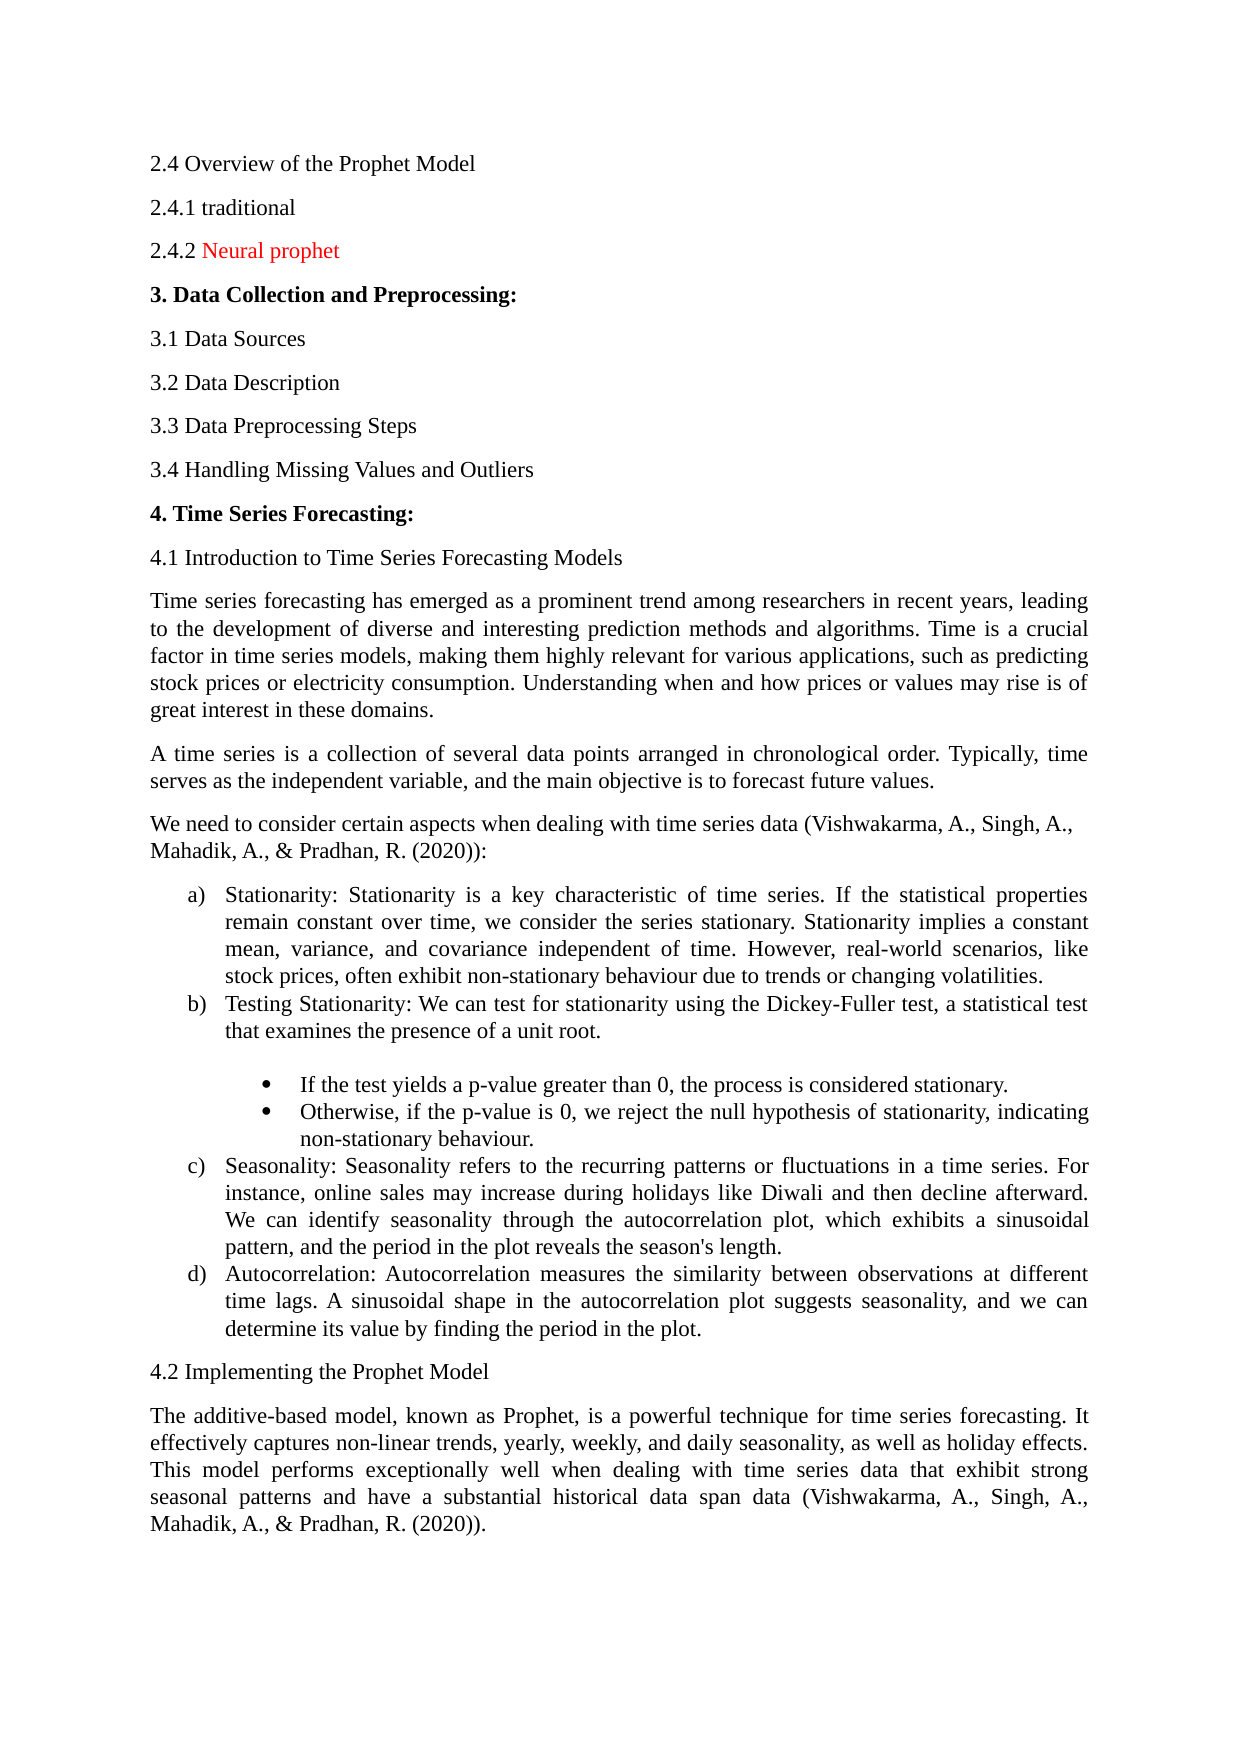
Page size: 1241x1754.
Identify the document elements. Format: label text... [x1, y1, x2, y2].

list Stationarity: Stationarity is a key characteristic of time series. If the statistical properties remain constant over time, we consider the series stationary. Stationarity implies a constant mean, variance, and covariance independent of time. However, real-world scenarios, like stock prices, often exhibit non-stationary behaviour due to trends or changing volatilities. [187, 881, 1090, 989]
text We need to consider certain aspects when dealing with time series data (Vishwakarma, A., Singh, A., Mahadik, A., & Pradhan, R. (2020)): [150, 810, 1090, 864]
list Seasonality: Seasonality refers to the recurring patterns or fluctuations in a time series. For instance, online sales may increase during holidays like Diwali and then decline afterward. We can identify seasonality through the autocorrelation plot, which exhibits a sinusoidal pattern, and the period in the plot reveals the season's length. [187, 1152, 1090, 1260]
text 2.4.2 Neural prophet [150, 237, 1090, 264]
list Testing Stationarity: We can test for stationarity using the Dickey-Fuller test, a statistical test that examines the presence of a unit root. [187, 989, 1090, 1043]
text 3.3 Data Preprocessing Steps [150, 412, 1090, 439]
list Otherwise, if the p-value is 0, we reject the null hypothesis of stationarity, indicating non-stationary behaviour. [262, 1098, 1090, 1151]
text 2.4 Overview of the Prophet Model [150, 150, 1090, 176]
list Autocorrelation: Autocorrelation measures the similarity between observations at different time lags. A sinusoidal shape in the autocorrelation plot suggests seasonality, and we can determine its value by finding the period in the plot. [187, 1260, 1090, 1341]
text 2.4.1 traditional [150, 194, 1090, 220]
text 4. Time Series Forecasting: [150, 500, 1090, 526]
text Time series forecasting has emerged as a prominent trend among researchers in recent years, leading to the development of diverse and interesting prediction methods and algorithms. Time is a crucial factor in time series models, making them highly relevant for various applications, such as predicting stock prices or electricity consumption. Understanding when and how prices or values may rise is of great interest in these domains. [150, 587, 1090, 722]
text 4.1 Introduction to Time Series Forecasting Models [150, 544, 1090, 570]
text A time series is a collection of several data points arranged in chronological order. Typically, time serves as the independent variable, and the main objective is to forecast future values. [150, 739, 1090, 793]
text 3.4 Handling Missing Values and Outliers [150, 456, 1090, 483]
list If the test yields a p-value greater than 0, the process is considered stationary. [262, 1071, 1090, 1097]
text 3.1 Data Sources [150, 325, 1090, 351]
text 3. Data Collection and Preprocessing: [150, 281, 1090, 308]
text The additive-based model, known as Prophet, is a powerful technique for time series forecasting. It effectively captures non-linear trends, yearly, weekly, and daily seasonality, as well as holiday effects. This model performs exceptionally well when dealing with time series data that exhibit strong seasonal patterns and have a substantial historical data span data (Vishwakarma, A., Singh, A., Mahadik, A., & Pradhan, R. (2020)). [150, 1402, 1090, 1537]
text 4.2 Implementing the Prophet Model [150, 1358, 1090, 1385]
text 3.2 Data Description [150, 369, 1090, 395]
